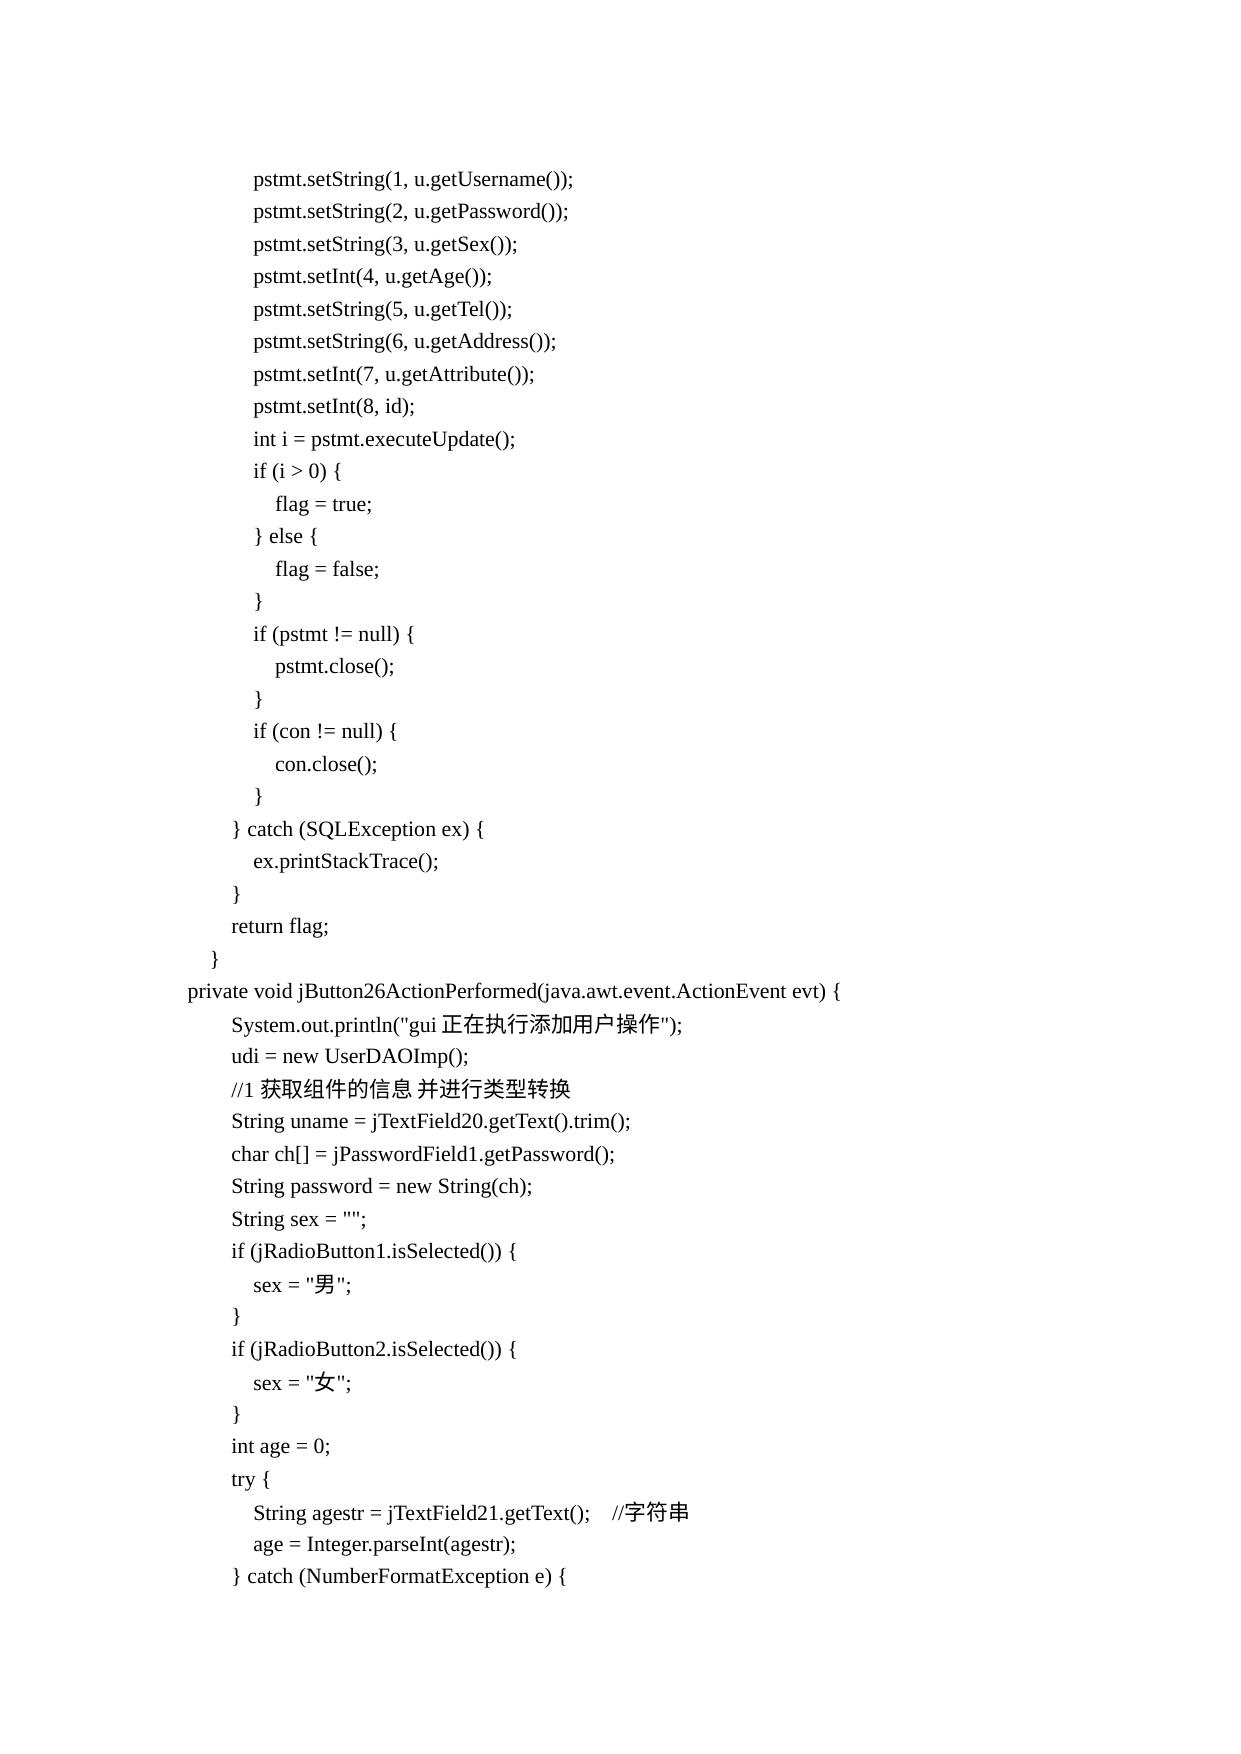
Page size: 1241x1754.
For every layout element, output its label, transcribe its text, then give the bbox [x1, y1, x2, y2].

text } [187, 682, 1053, 714]
text } catch (NumberFormatException e) { [187, 1559, 1053, 1592]
text //1 获取组件的信息 并进行类型转换 [187, 1072, 1053, 1104]
text System.out.println("gui正在执行添加用户操作"); [187, 1007, 1053, 1039]
text String password = new String(ch); [187, 1169, 1053, 1202]
text ex.printStackTrace(); [187, 844, 1053, 877]
text if (jRadioButton1.isSelected()) { [187, 1234, 1053, 1267]
text char ch[] = jPasswordField1.getPassword(); [187, 1137, 1053, 1169]
text pstmt.setInt(8, id); [187, 389, 1053, 422]
text pstmt.setString(1, u.getUsername()); [187, 162, 1053, 194]
text age = Integer.parseInt(agestr); [187, 1527, 1053, 1559]
text pstmt.setInt(4, u.getAge()); [187, 259, 1053, 292]
text } [187, 779, 1053, 812]
text pstmt.setString(5, u.getTel()); [187, 292, 1053, 324]
text if (con != null) { [187, 714, 1053, 747]
text flag = true; [187, 487, 1053, 519]
text try { [187, 1462, 1053, 1494]
text } else { [187, 519, 1053, 552]
text udi = new UserDAOImp(); [187, 1039, 1053, 1072]
text return flag; [187, 909, 1053, 942]
text sex = "女"; [187, 1364, 1053, 1397]
text int age = 0; [187, 1429, 1053, 1462]
text pstmt.setString(2, u.getPassword()); [187, 194, 1053, 227]
text int i = pstmt.executeUpdate(); [187, 422, 1053, 454]
text } [187, 1397, 1053, 1429]
text pstmt.setString(3, u.getSex()); [187, 227, 1053, 259]
text if (i > 0) { [187, 454, 1053, 487]
text } [187, 942, 1053, 974]
text pstmt.setInt(7, u.getAttribute()); [187, 357, 1053, 389]
text String agestr = jTextField21.getText(); //字符串 [187, 1494, 1053, 1527]
text String uname = jTextField20.getText().trim(); [187, 1104, 1053, 1137]
text pstmt.close(); [187, 649, 1053, 682]
text private void jButton26ActionPerformed(java.awt.event.ActionEvent evt) { [187, 974, 1053, 1007]
text } [187, 877, 1053, 909]
text if (pstmt != null) { [187, 617, 1053, 649]
text flag = false; [187, 552, 1053, 584]
text } [187, 1299, 1053, 1332]
text } catch (SQLException ex) { [187, 812, 1053, 844]
text if (jRadioButton2.isSelected()) { [187, 1332, 1053, 1364]
text con.close(); [187, 747, 1053, 779]
text pstmt.setString(6, u.getAddress()); [187, 324, 1053, 357]
text String sex = ""; [187, 1202, 1053, 1234]
text sex = "男"; [187, 1267, 1053, 1299]
text } [187, 584, 1053, 617]
